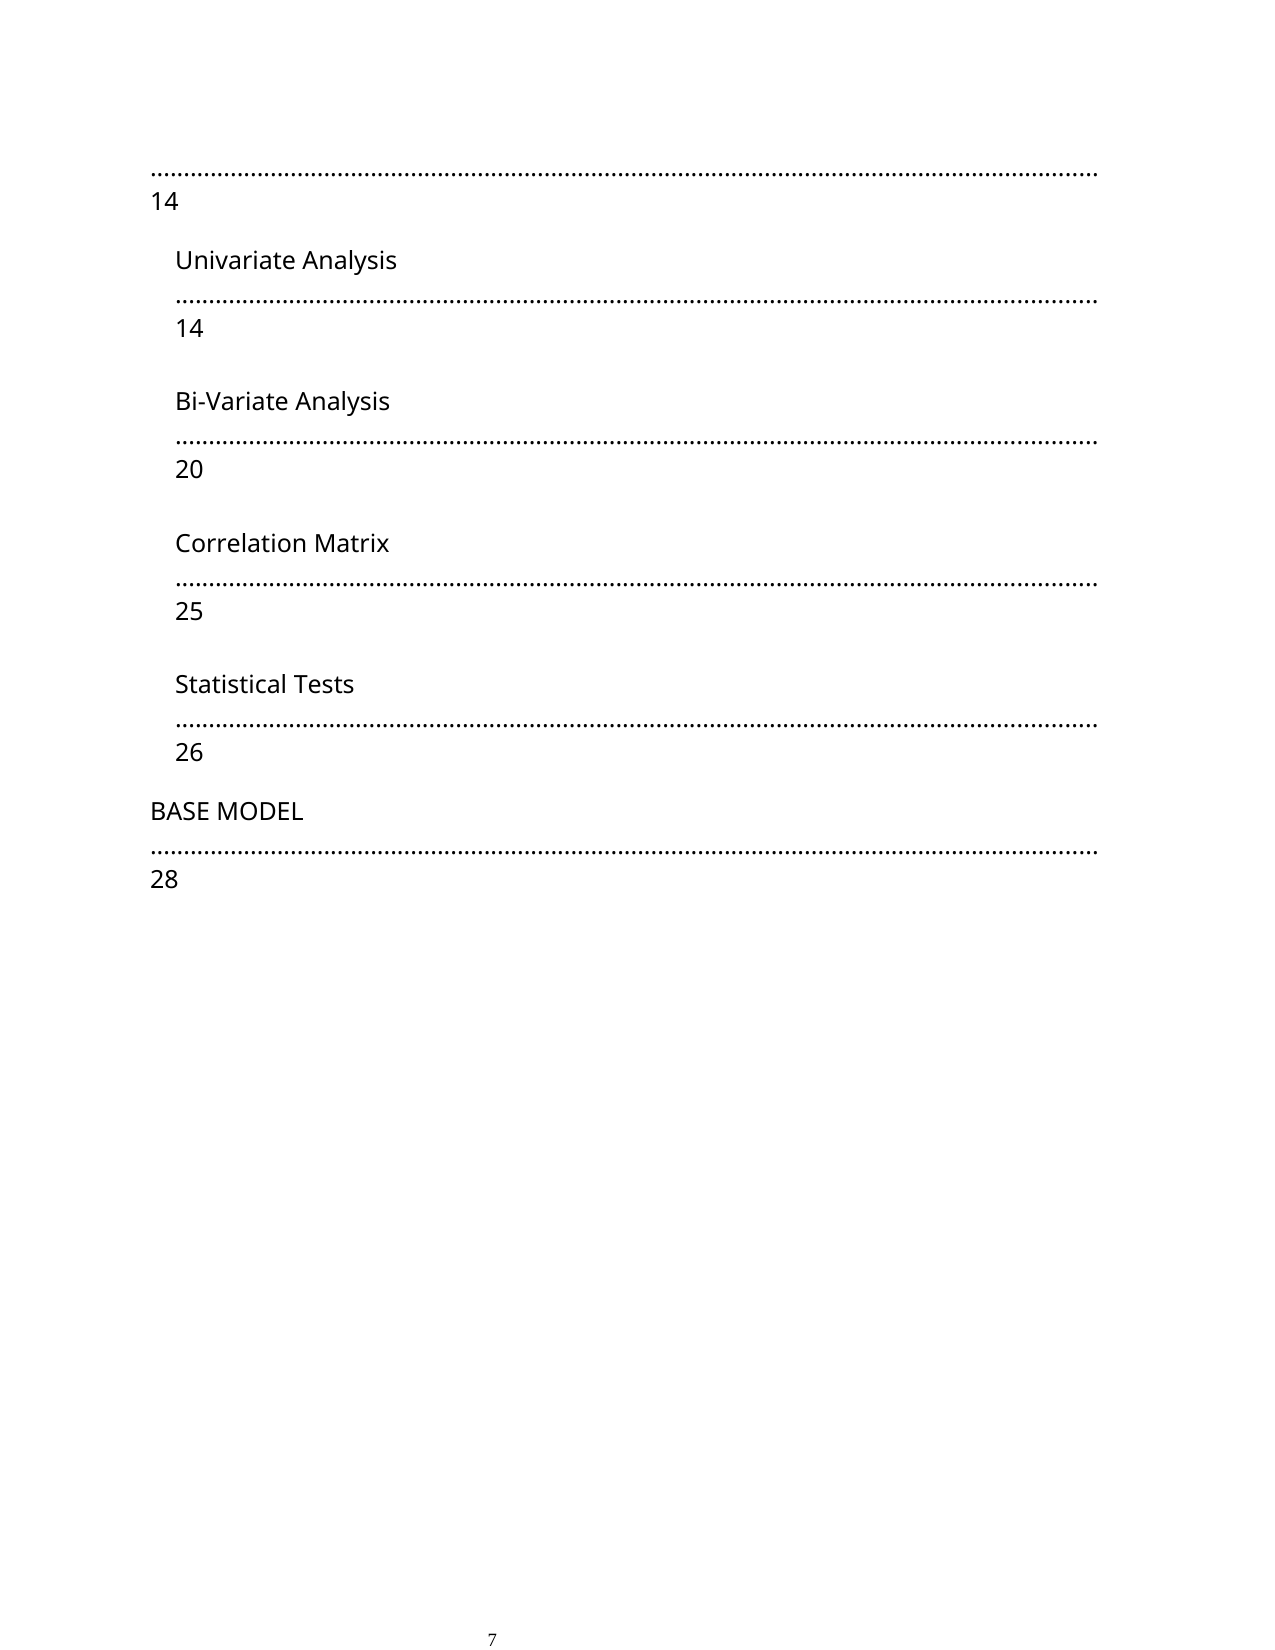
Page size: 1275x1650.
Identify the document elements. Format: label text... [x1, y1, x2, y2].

text Statistical Tests 26 [175, 667, 1125, 769]
text BASE MODEL 28 [150, 794, 1125, 896]
text Correlation Matrix 25 [175, 525, 1125, 628]
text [150, 149, 1125, 217]
text Bi-Variate Analysis 20 [175, 384, 1125, 486]
text Univariate Analysis 14 [175, 242, 1125, 344]
